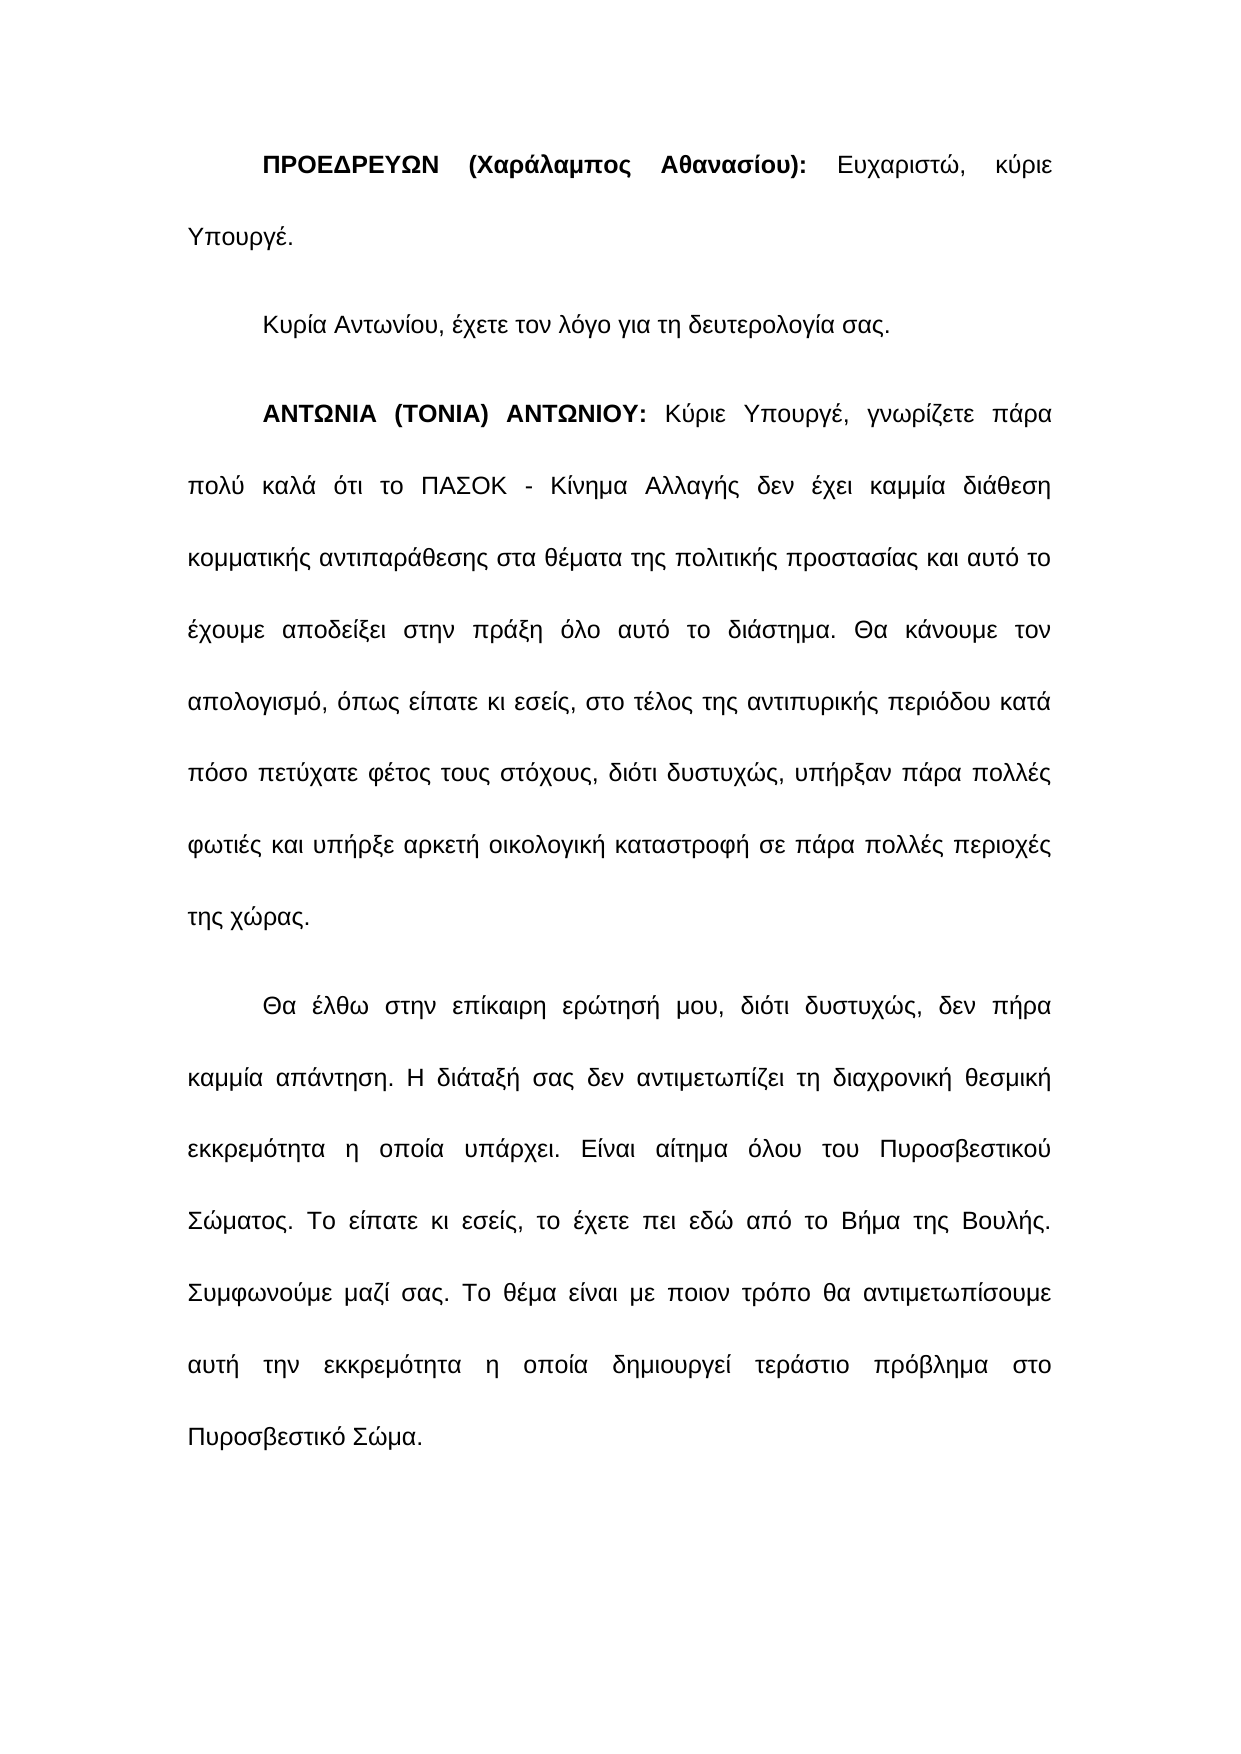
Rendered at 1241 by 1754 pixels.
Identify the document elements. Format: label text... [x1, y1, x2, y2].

text Θα έλθω στην επίκαιρη ερώτησή μου, διότι δυστυχώς, δεν πήρα καμμία απάντηση. Η διάταξή σας δεν αντιμετωπίζει τη διαχρονική θεσμική εκκρεμότητα η οποία υπάρχει. Είναι αίτημα όλου του Πυροσβεστικού Σώματος. Το είπατε κι εσείς, το έχετε πει εδώ από το Βήμα της Βουλής. Συμφωνούμε μαζί σας. Το θέμα είναι με ποιον τρόπο θα αντιμετωπίσουμε αυτή την εκκρεμότητα η οποία δημιουργεί τεράστιο πρόβλημα στο Πυροσβεστικό Σώμα. [187, 991, 1053, 1451]
text ΑΝΤΩΝΙΑ (ΤΟΝΙΑ) ΑΝΤΩΝΙΟΥ: Κύριε Υπουργέ, γνωρίζετε πάρα πολύ καλά ότι το ΠΑΣΟΚ - Κίνημα Αλλαγής δεν έχει καμμία διάθεση κομματικής αντιπαράθεσης στα θέματα της πολιτικής προστασίας και αυτό το έχουμε αποδείξει στην πράξη όλο αυτό το διάστημα. Θα κάνουμε τον απολογισμό, όπως είπατε κι εσείς, στο τέλος της αντιπυρικής περιόδου κατά πόσο πετύχατε φέτος τους στόχους, διότι δυστυχώς, υπήρξαν πάρα πολλές φωτιές και υπήρξε αρκετή οικολογική καταστροφή σε πάρα πολλές περιοχές της χώρας. [187, 399, 1053, 931]
text Κυρία Αντωνίου, έχετε τον λόγο για τη δευτερολογία σας. [187, 310, 1053, 339]
text ΠΡΟΕΔΡΕΥΩΝ (Χαράλαμπος Αθανασίου): Ευχαριστώ, κύριε Υπουργέ. [187, 150, 1053, 251]
